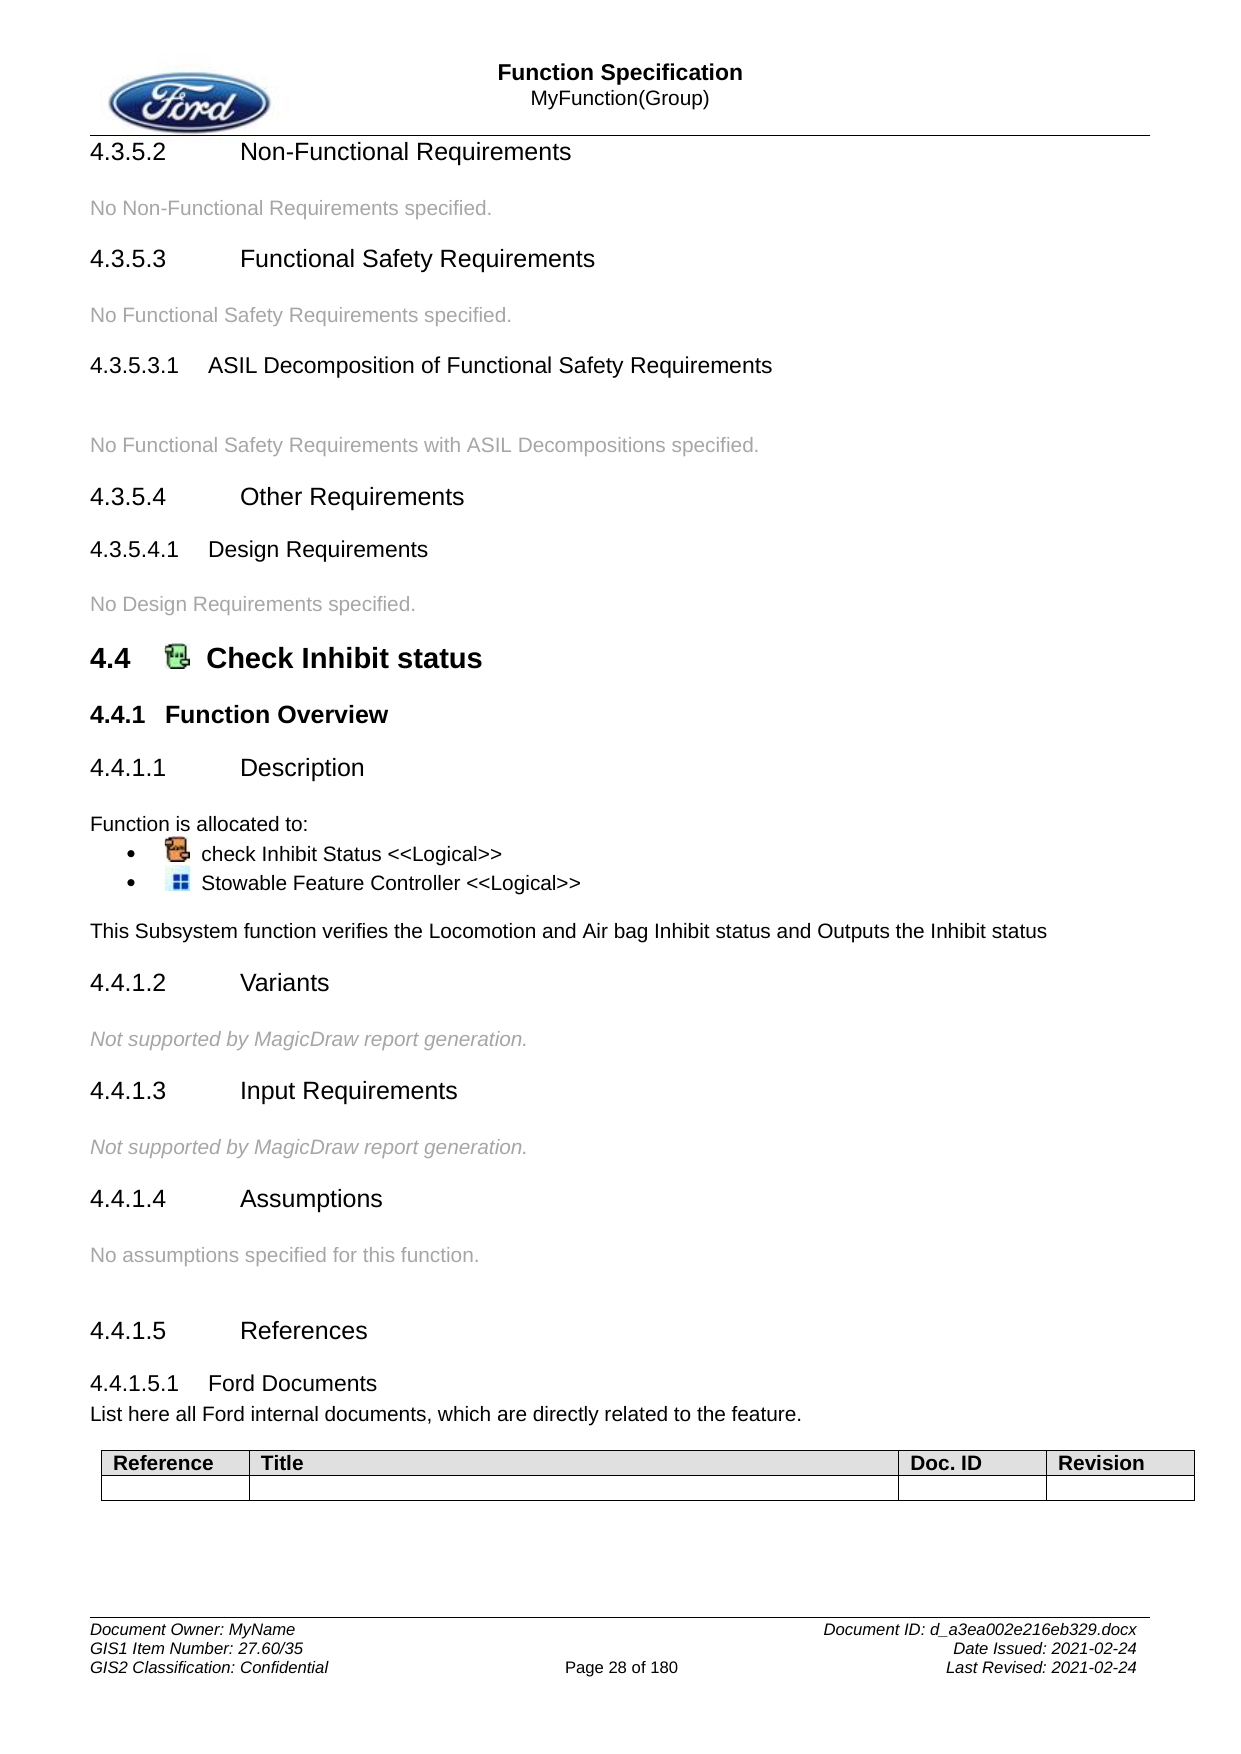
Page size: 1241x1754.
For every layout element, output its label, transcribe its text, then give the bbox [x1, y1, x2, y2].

subtitle Check Inhibit status [90, 641, 1150, 674]
picture [89, 53, 290, 154]
subtitle Description [90, 753, 1150, 782]
subtitle Functional Safety Requirements [90, 244, 1150, 273]
subtitle Non-Functional Requirements [90, 136, 1150, 165]
subtitle Other Requirements [90, 482, 1150, 511]
text Function is allocated to: [90, 812, 1150, 836]
subtitle References [90, 1316, 1150, 1344]
subtitle Assumptions [90, 1184, 1150, 1213]
subtitle Function Overview [90, 699, 1150, 728]
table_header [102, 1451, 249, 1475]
subtitle Design Requirements [90, 536, 1150, 562]
subtitle Ford Documents [90, 1369, 1150, 1396]
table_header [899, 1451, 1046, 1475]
subtitle ASIL Decomposition of Functional Safety Requirements [90, 352, 1150, 379]
text No assumptions specified for this function. [90, 1243, 1150, 1267]
picture [164, 836, 190, 862]
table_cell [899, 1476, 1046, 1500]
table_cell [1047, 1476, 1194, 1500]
text Not supported by MagicDraw report generation. [90, 1135, 1150, 1159]
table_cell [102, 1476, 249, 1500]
text No Design Requirements specified. [90, 592, 1150, 616]
text No Functional Safety Requirements specified. [90, 303, 1150, 327]
text No Non-Functional Requirements specified. [90, 195, 1150, 219]
subtitle Input Requirements [90, 1076, 1150, 1105]
picture [164, 865, 190, 891]
text This Subsystem function verifies the Locomotion and Air bag Inhibit status and Outputs the Inhibit status [90, 919, 1150, 943]
text No Functional Safety Requirements with ASIL Decompositions specified. [90, 433, 1150, 457]
list Stowable Feature Controller <<Logical>> [127, 866, 1150, 895]
list check Inhibit Status <<Logical>> [127, 836, 1150, 866]
text List here all Ford internal documents, which are directly related to the feature. [90, 1402, 1136, 1426]
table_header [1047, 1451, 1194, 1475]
picture [164, 643, 190, 669]
text Not supported by MagicDraw report generation. [90, 1027, 1150, 1051]
subtitle Variants [90, 968, 1150, 997]
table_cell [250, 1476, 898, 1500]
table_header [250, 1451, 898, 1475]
